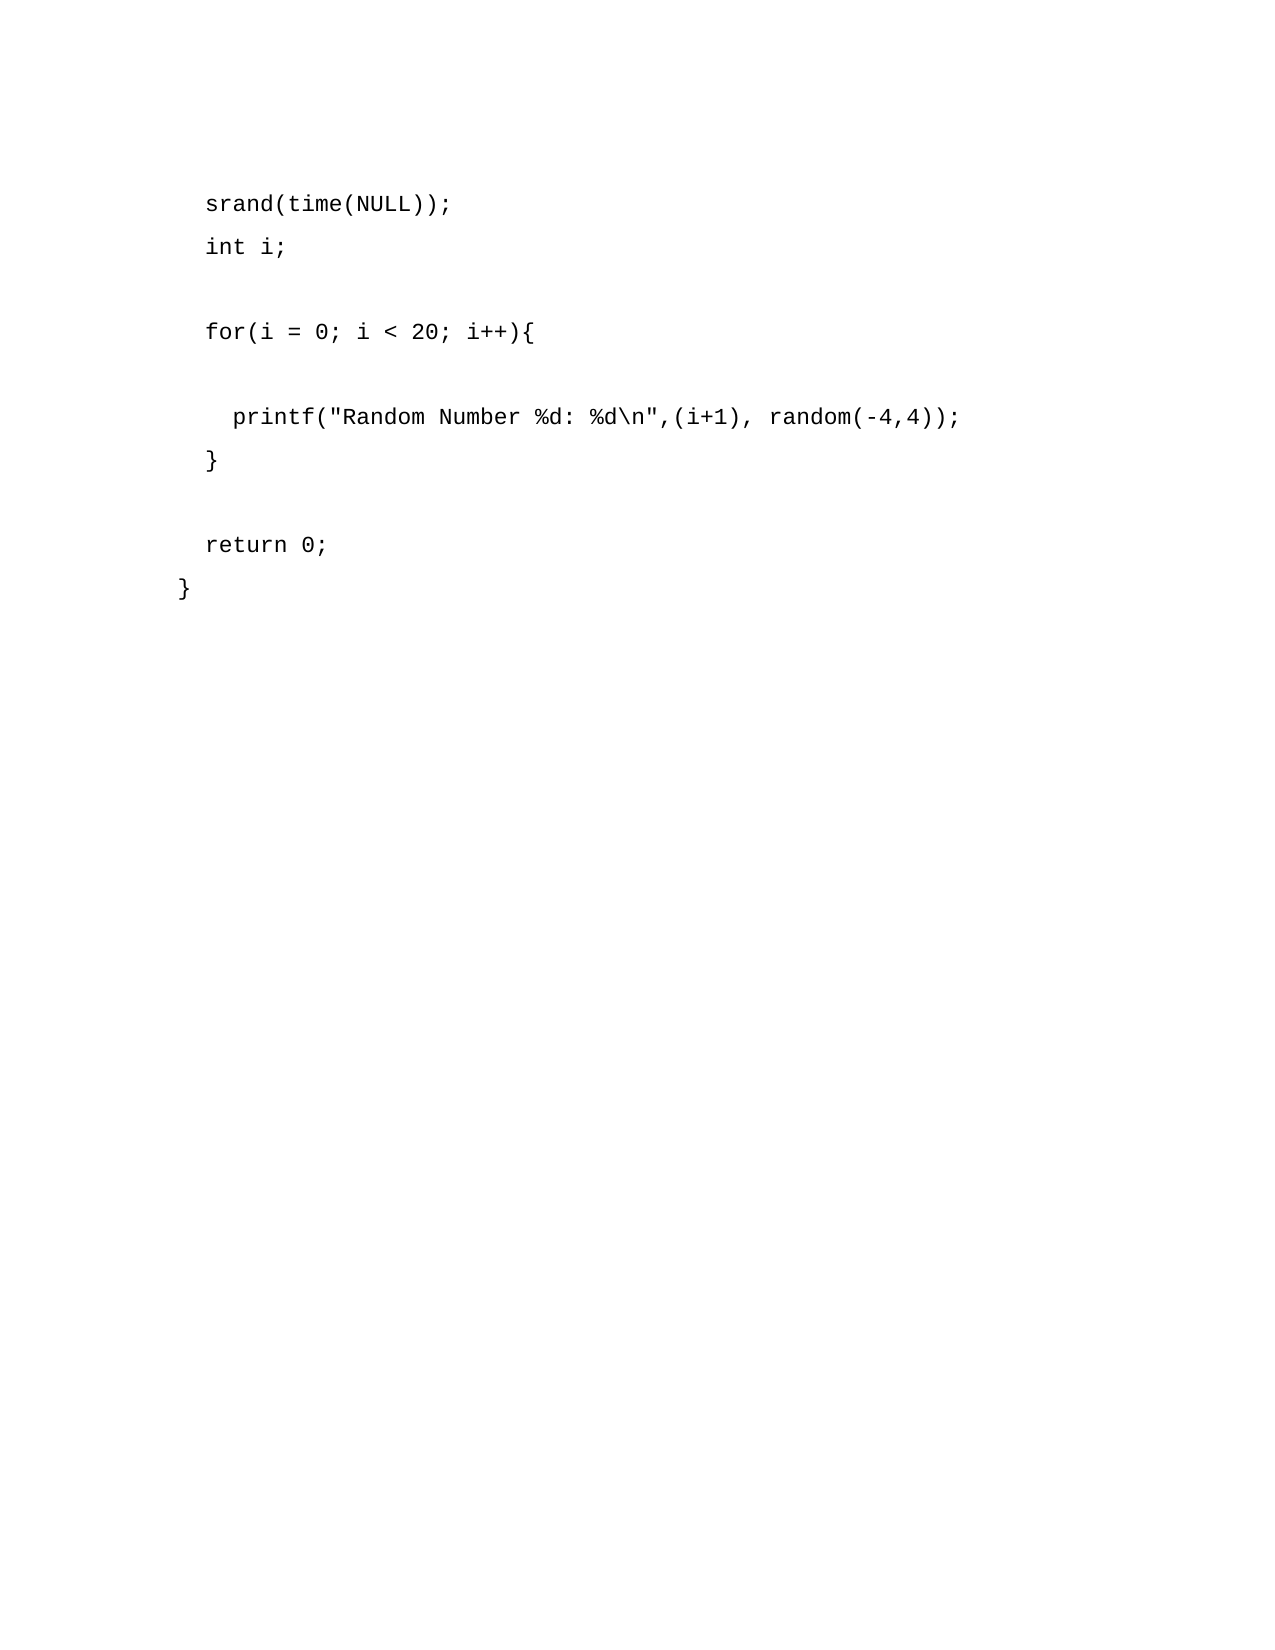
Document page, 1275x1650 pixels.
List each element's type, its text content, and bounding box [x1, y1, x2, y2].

text } [150, 448, 1125, 474]
text for(i = 0; i < 20; i++){ [150, 320, 1125, 346]
text return 0; [150, 533, 1125, 559]
text } [150, 576, 1125, 602]
text int i; [150, 235, 1125, 261]
text srand(time(NULL)); [150, 193, 1125, 218]
text printf("Random Number %d: %d\n",(i+1), random(-4,4)); [150, 406, 1125, 432]
